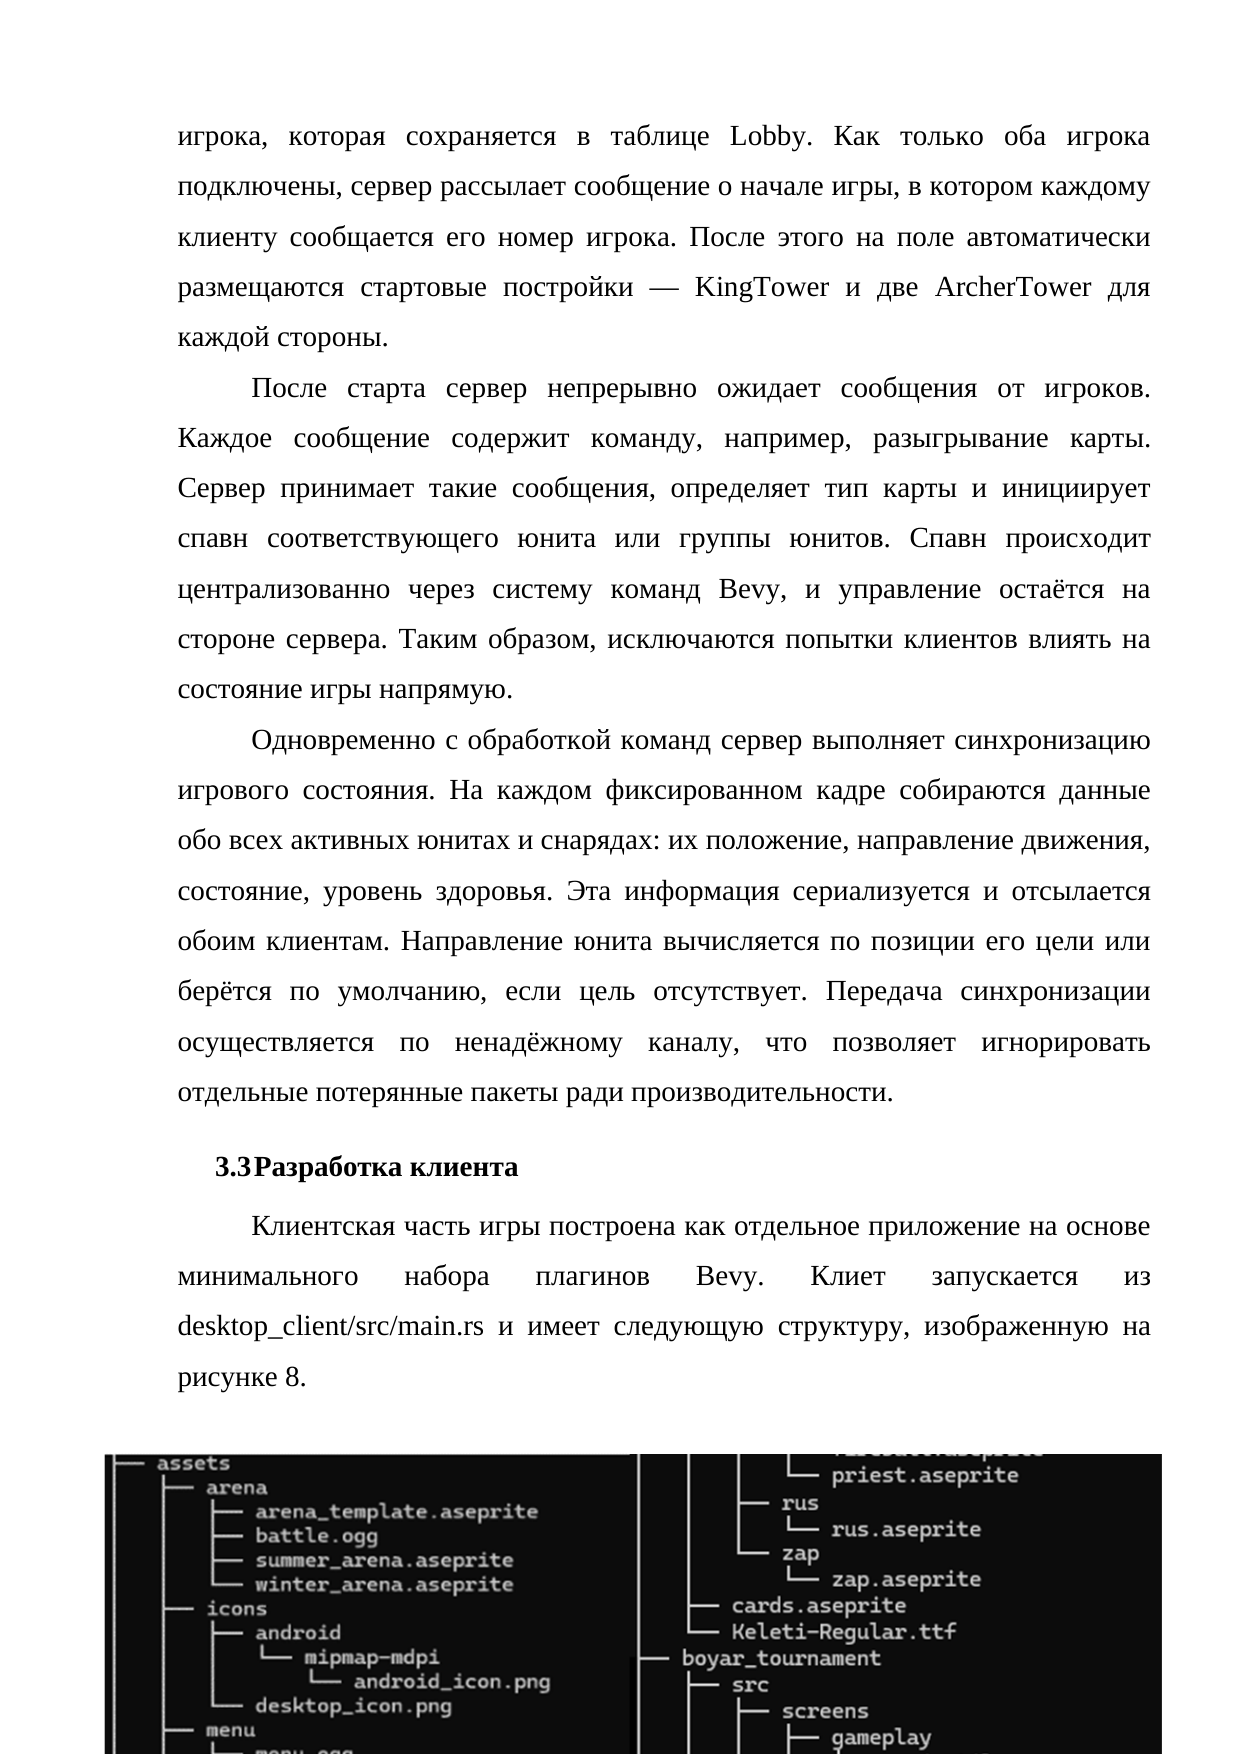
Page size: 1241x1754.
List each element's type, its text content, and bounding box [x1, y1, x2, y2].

text Одновременно с обработкой команд сервер выполняет синхронизацию игрового состояния. На каждом фиксированном кадре собираются данные обо всех активных юнитах и снарядах: их положение, направление движения, состояние, уровень здоровья. Эта информация сериализуется и отсылается обоим клиентам. Направление юнита вычисляется по позиции его цели или берётся по умолчанию, если цель отсутствует. Передача синхронизации осуществляется по ненадёжному каналу, что позволяет игнорировать отдельные потерянные пакеты ради производительности. [177, 722, 1152, 1108]
picture [0, 1425, 1163, 1754]
text После старта сервер непрерывно ожидает сообщения от игроков. Каждое сообщение содержит команду, например, разыгрывание карты. Сервер принимает такие сообщения, определяет тип карты и инициирует спавн соответствующего юнита или группы юнитов. Спавн происходит централизованно через систему команд Bevy, и управление остаётся на стороне сервера. Таким образом, исключаются попытки клиентов влиять на состояние игры напрямую. [177, 370, 1152, 705]
subtitle Разработка клиента [215, 1149, 1152, 1183]
text Клиентская часть игры построена как отдельное приложение на основе минимального набора плагинов Bevy. Клиет запускается из desktop_client/src/main.rs и имеет следующую структуру, изображенную на рисунке 8. [177, 1208, 1152, 1392]
